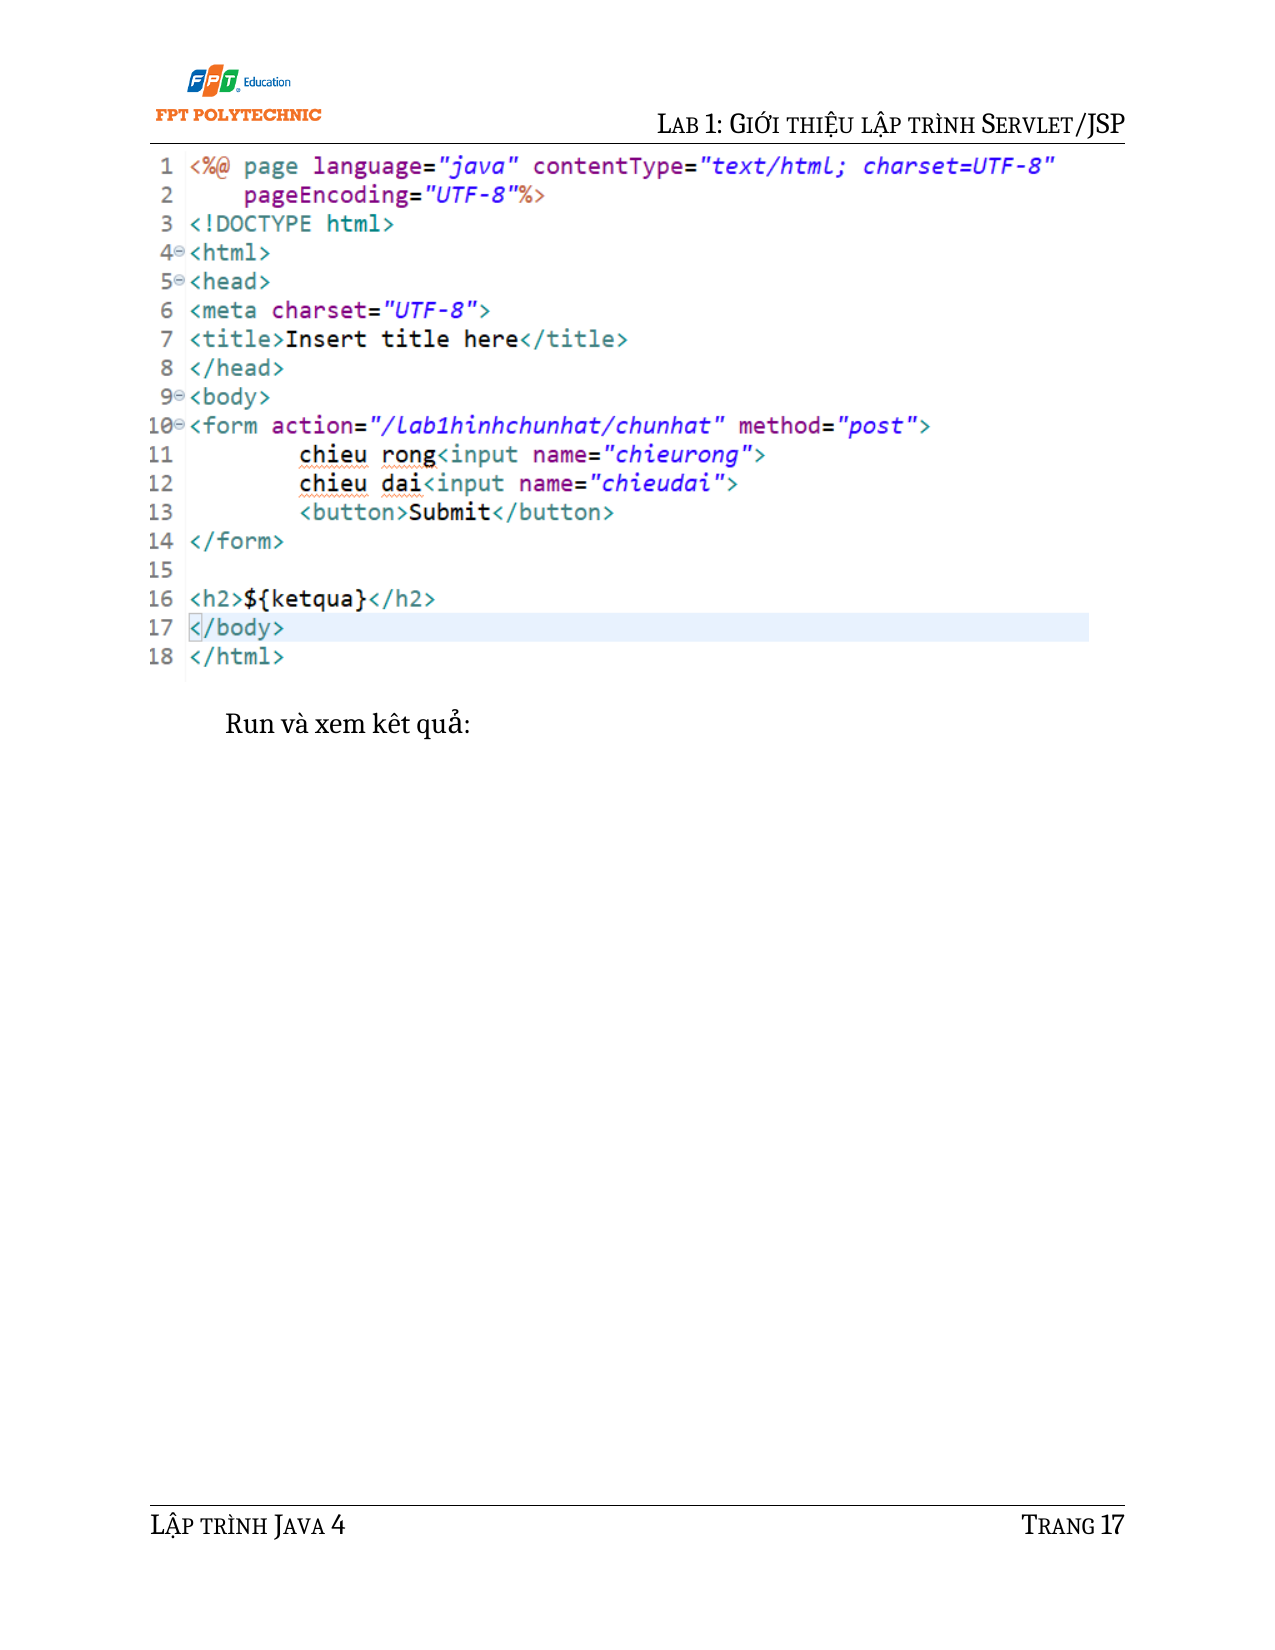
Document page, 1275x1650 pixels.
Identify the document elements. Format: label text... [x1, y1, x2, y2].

picture [150, 150, 1089, 682]
picture [150, 56, 327, 134]
text Run và xem kêt quả: [150, 707, 1125, 741]
